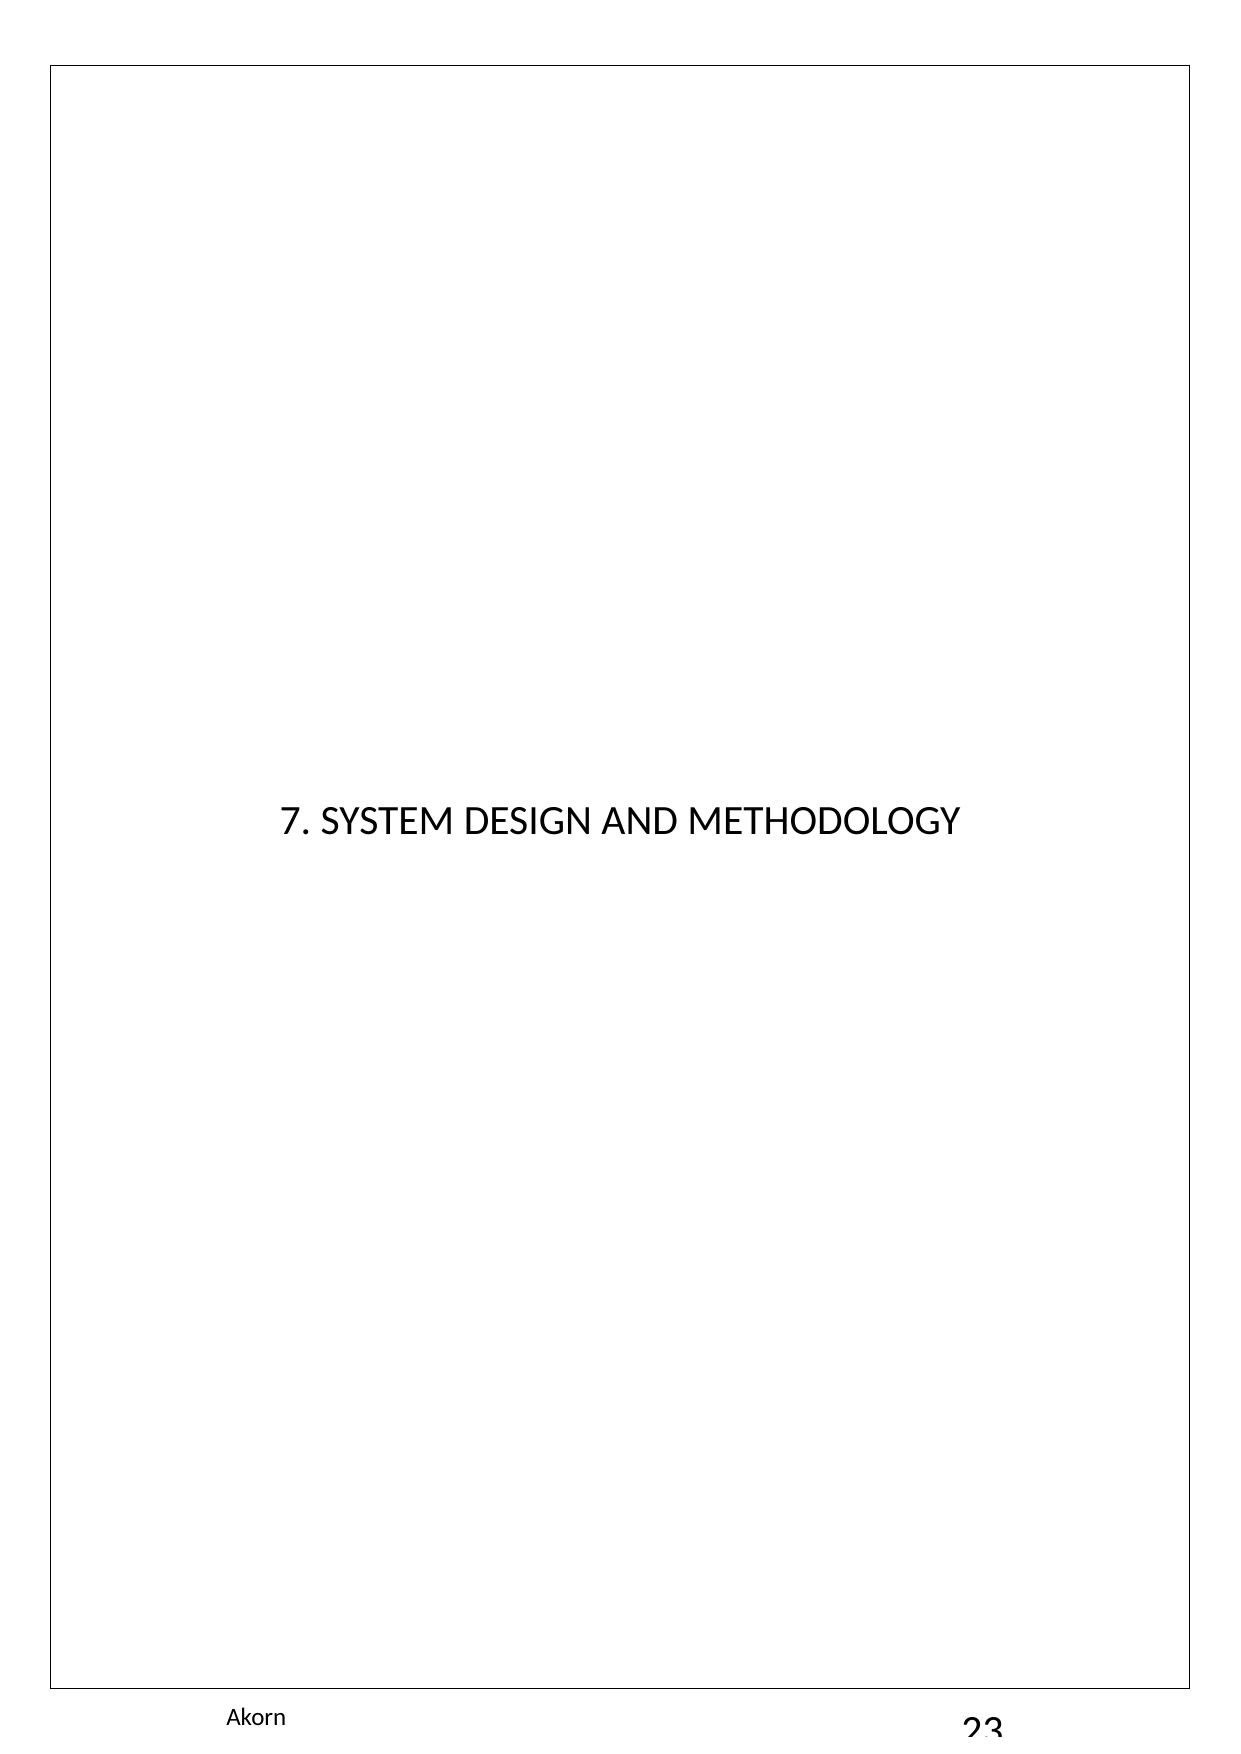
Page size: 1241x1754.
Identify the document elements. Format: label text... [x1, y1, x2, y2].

text 7. SYSTEM DESIGN AND METHODOLOGY [150, 794, 1090, 845]
